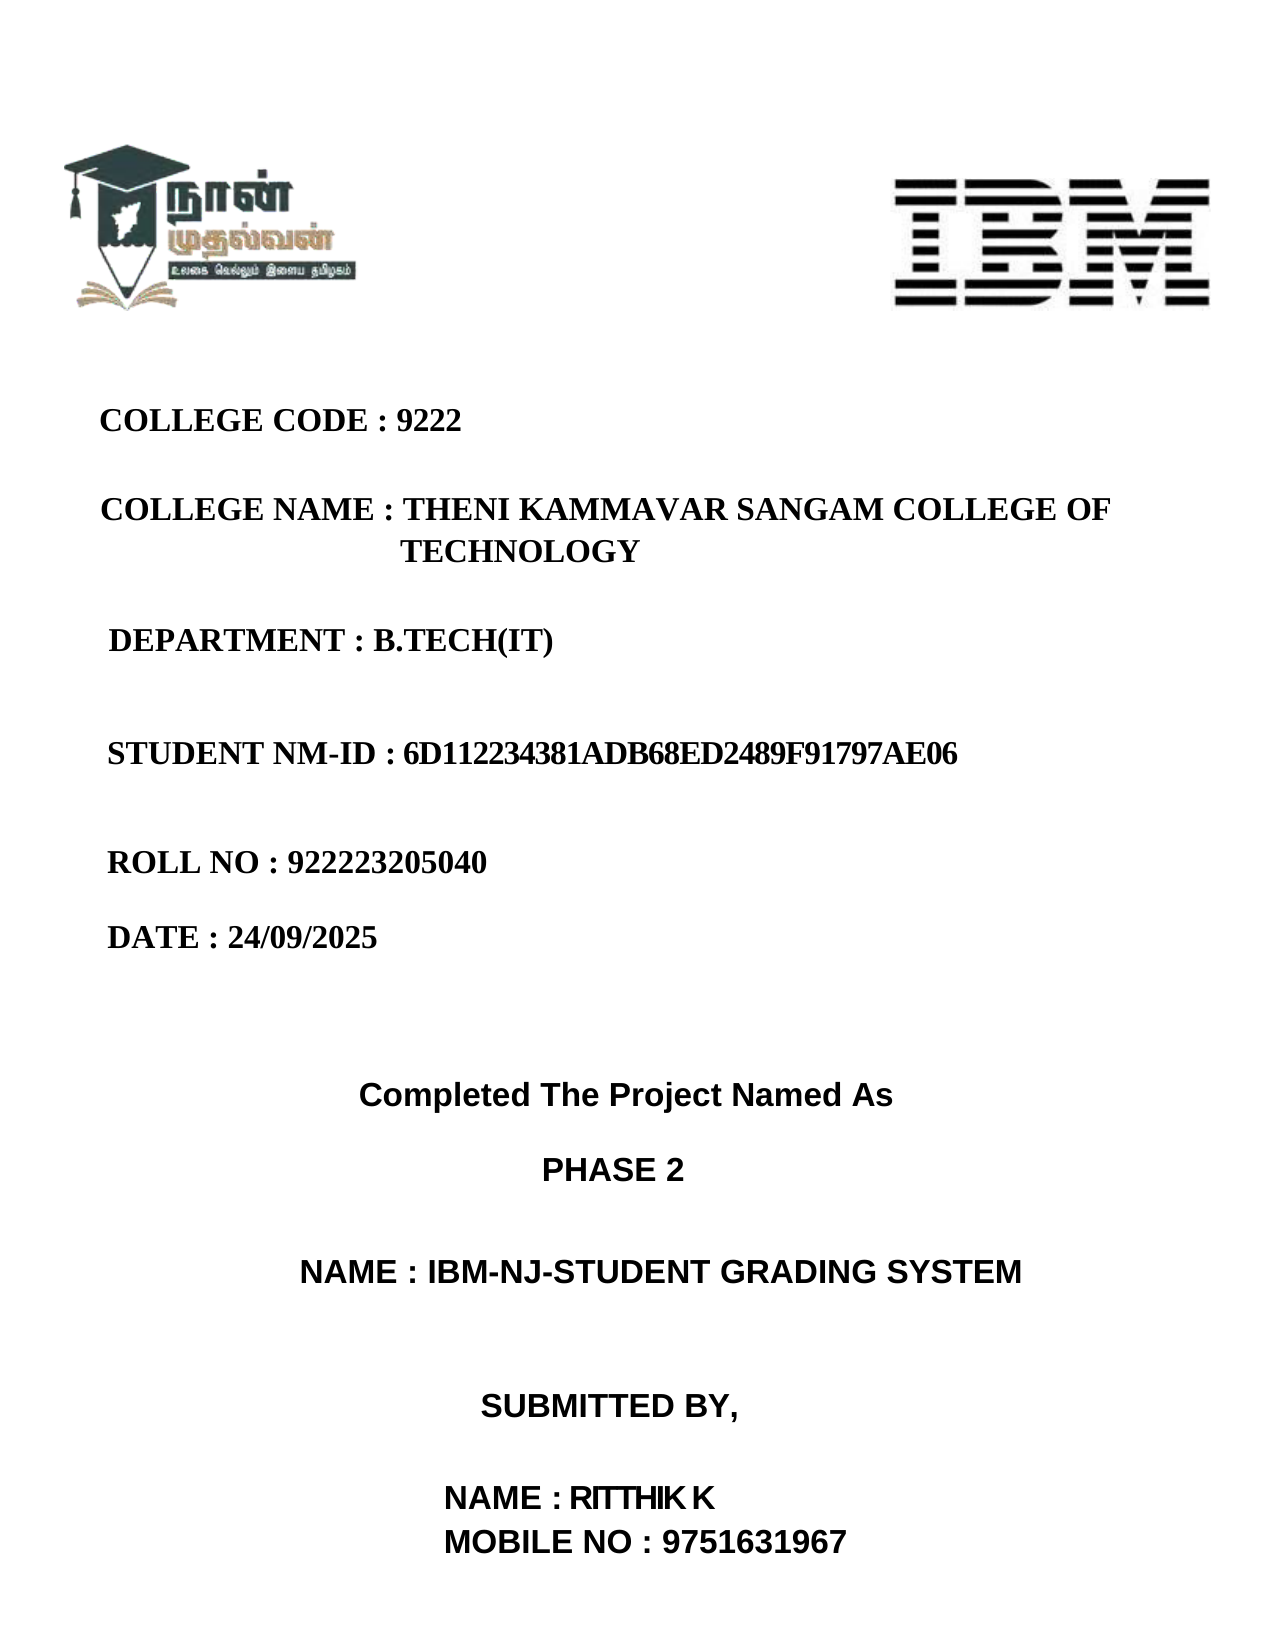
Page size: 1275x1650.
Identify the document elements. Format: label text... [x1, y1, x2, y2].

text COLLEGE CODE : 9222 [99, 401, 1237, 439]
text ROLL NO : 922223205040 [104, 842, 1111, 881]
text DATE : 24/09/2025 [107, 917, 1237, 956]
text STUDENT NM-ID : 6D112234381ADB68ED2489F91797AE06 [104, 733, 1111, 771]
text SUBMITTED BY, [480, 1386, 1237, 1425]
text TECHNOLOGY [400, 532, 1237, 570]
text NAME : IBM-NJ-STUDENT GRADING SYSTEM [133, 1252, 1189, 1291]
text MOBILE NO : 9751631967 [434, 1522, 968, 1560]
picture [64, 143, 359, 311]
text PHASE 2 [84, 1150, 1142, 1189]
text DEPARTMENT : B.TECH(IT) [108, 620, 1237, 658]
text NAME : RITTHIK K [434, 1478, 968, 1516]
text Completed The Project Named As [84, 1076, 1168, 1114]
text COLLEGE NAME : THENI KAMMAVAR SANGAM COLLEGE OF [100, 490, 1237, 528]
picture [890, 178, 1211, 311]
